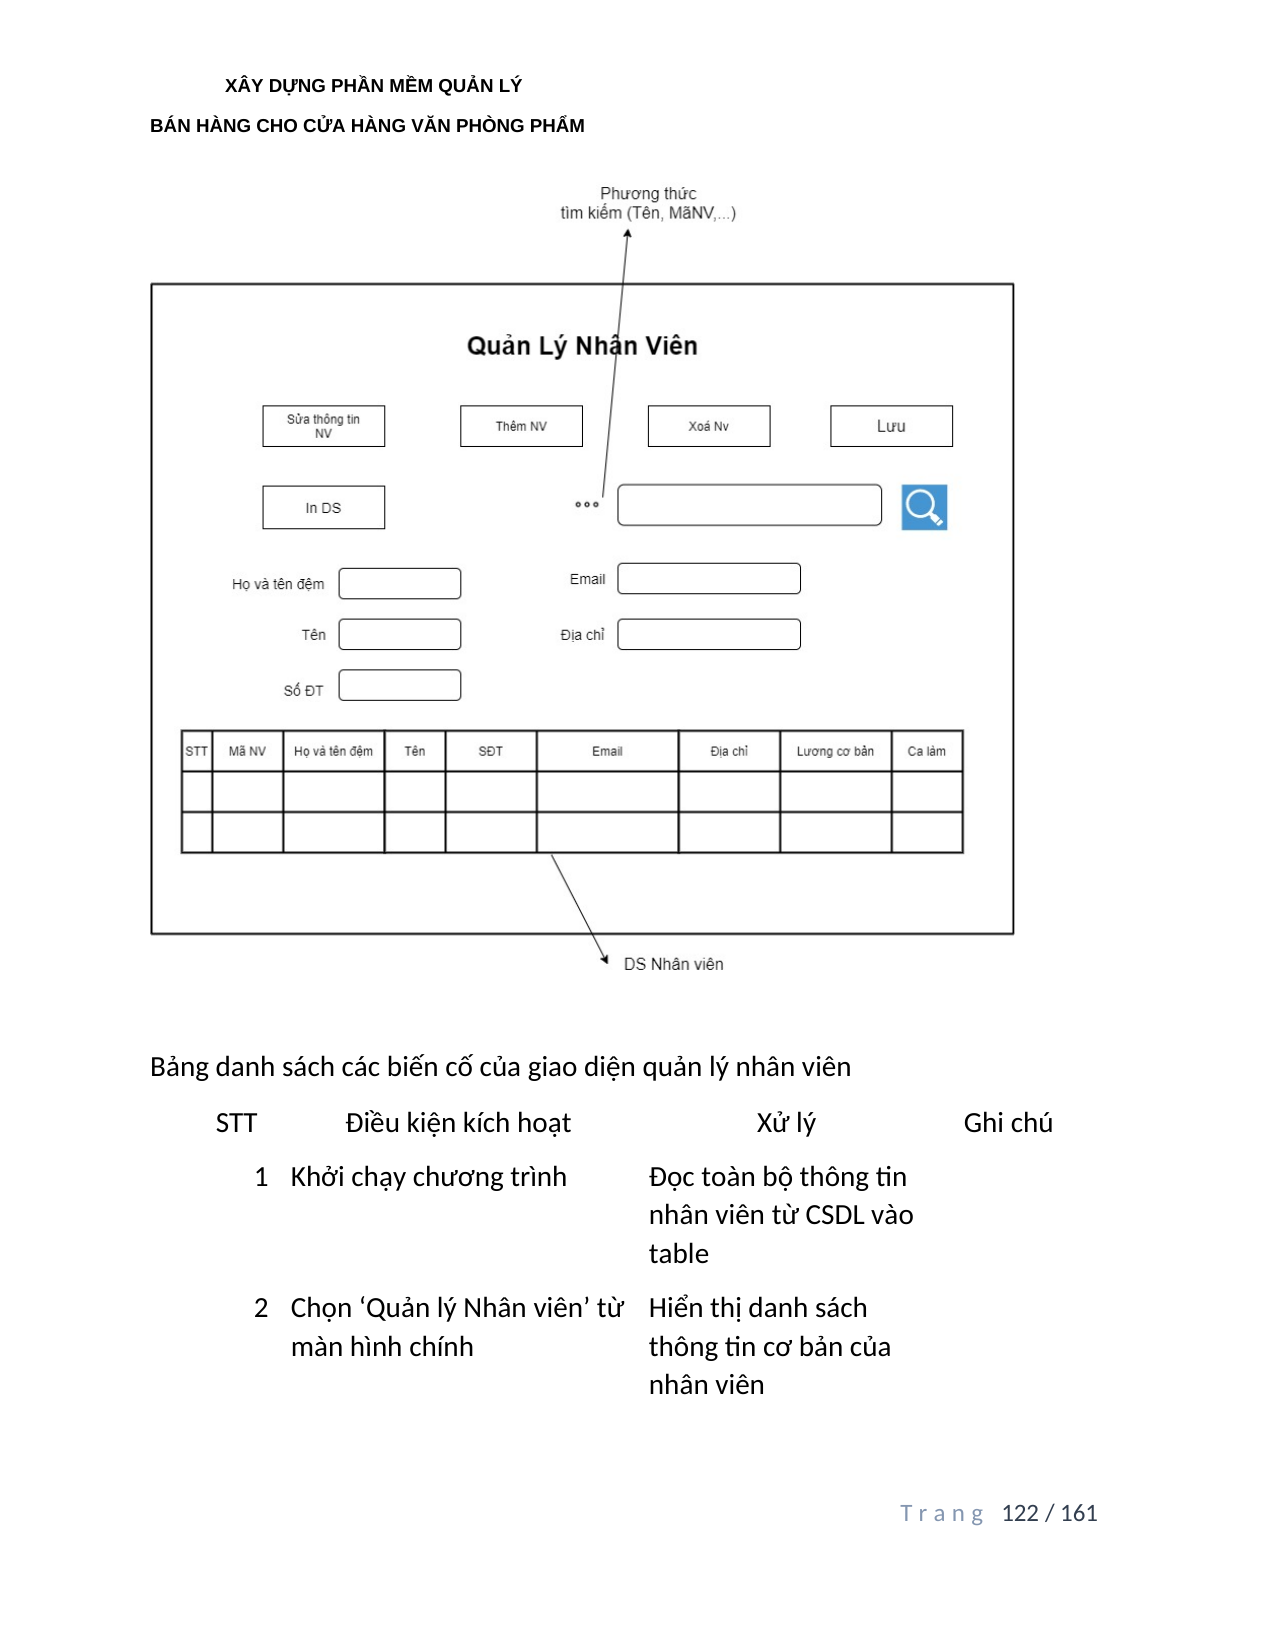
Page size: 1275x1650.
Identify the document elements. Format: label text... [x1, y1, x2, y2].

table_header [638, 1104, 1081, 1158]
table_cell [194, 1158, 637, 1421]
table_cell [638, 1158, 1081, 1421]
picture [150, 182, 1015, 975]
text Bảng danh sách các biến cố của giao diện quản lý nhân viên [150, 1048, 1125, 1084]
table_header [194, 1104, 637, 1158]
